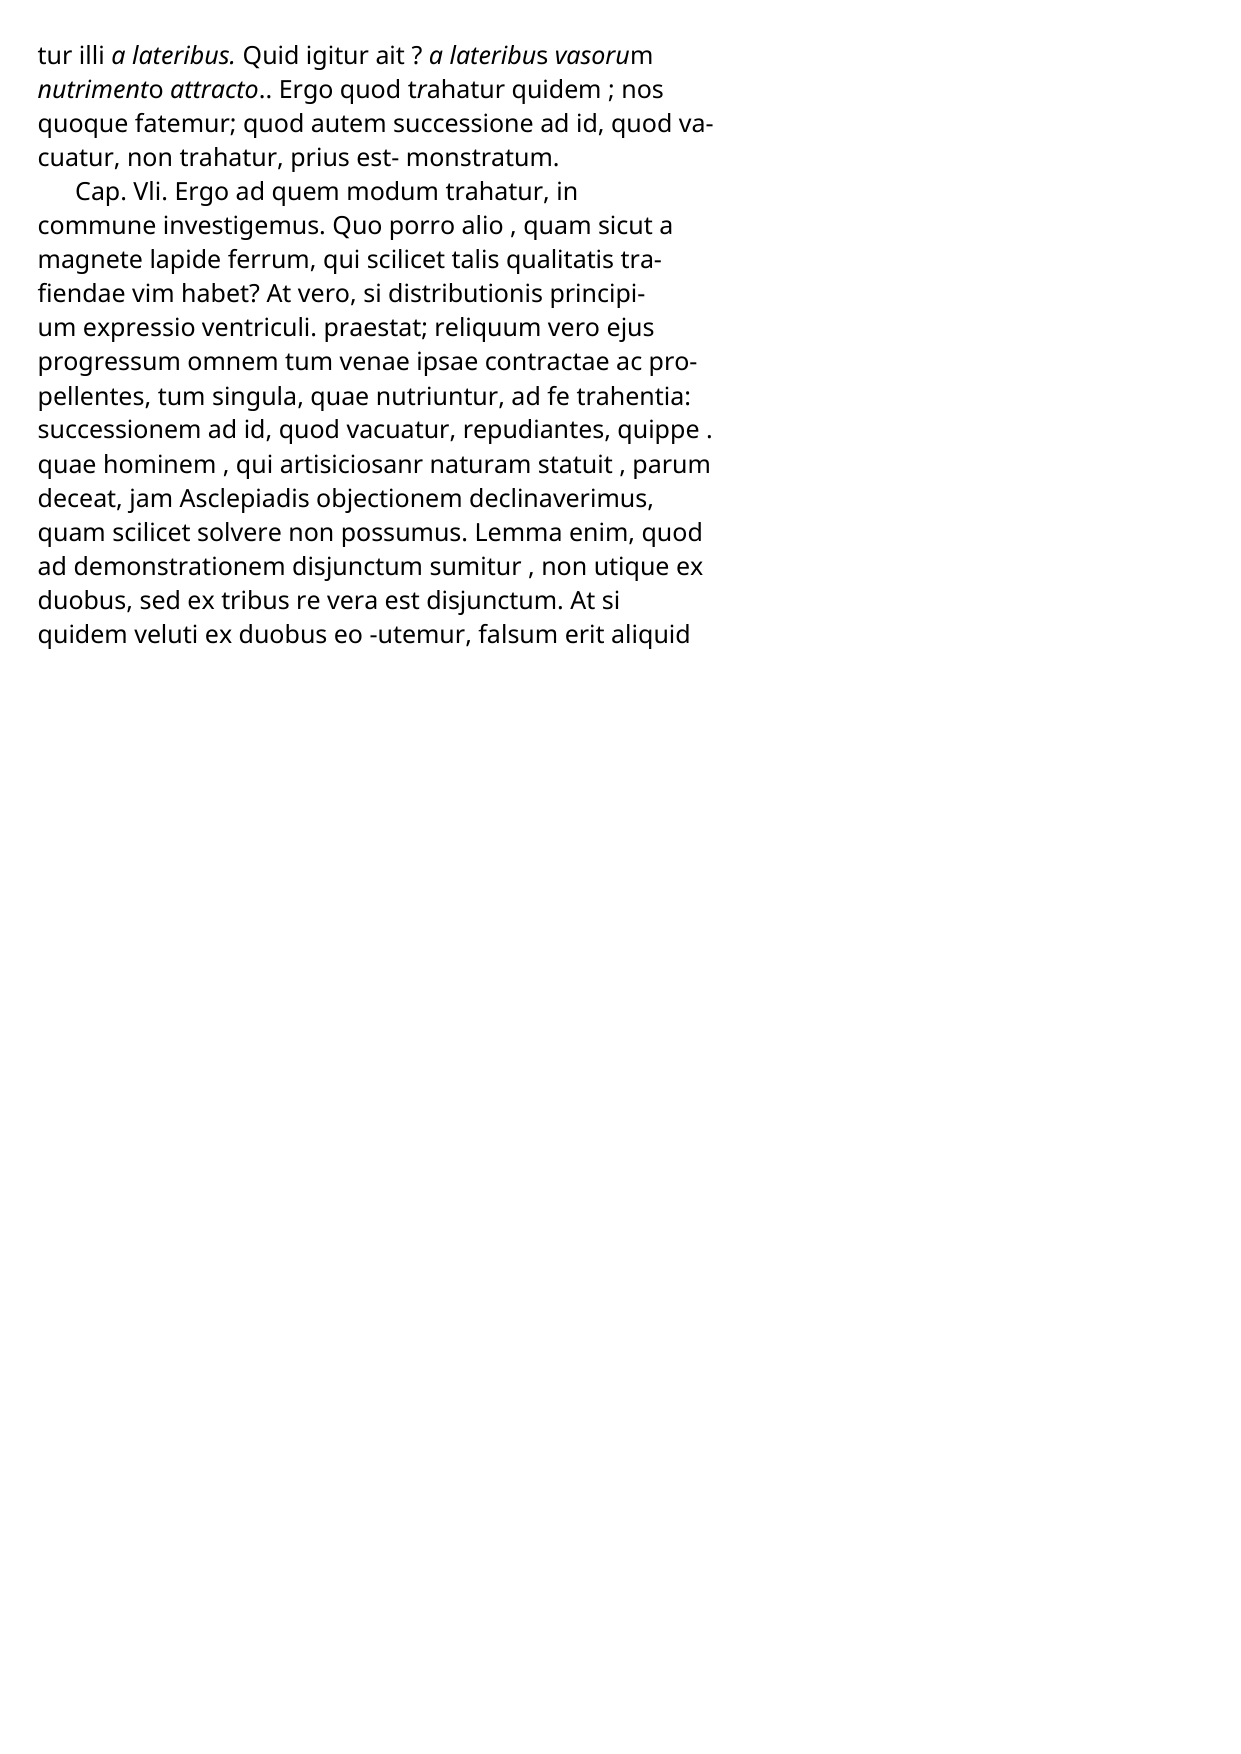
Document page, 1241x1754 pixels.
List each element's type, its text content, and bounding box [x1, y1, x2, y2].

text Cap. Vli. Ergo ad quem modum trahatur, in commune investigemus. Quo porro alio , quam sicut a magnete lapide ferrum, qui scilicet talis qualitatis tra- fiendae vim habet? At vero, si distributionis principi- um expressio ventriculi. praestat; reliquum vero ejus progressum omnem tum venae ipsae contractae ac pro- pellentes, tum singula, quae nutriuntur, ad fe trahentia: successionem ad id, quod vacuatur, repudiantes, quippe . quae hominem , qui artisiciosanr naturam statuit , parum deceat, jam Asclepiadis objectionem declinaverimus, quam scilicet solvere non possumus. Lemma enim, quod ad demonstrationem disjunctum sumitur , non utique ex duobus, sed ex tribus re vera est disjunctum. At si quidem veluti ex duobus eo -utemur, falsum erit aliquid [37, 174, 1203, 651]
text tur illi a lateribus. Quid igitur ait ? a lateribus vasorum nutrimento attracto.. Ergo quod trahatur quidem ; nos quoque fatemur; quod autem successione ad id, quod va- cuatur, non trahatur, prius est- monstratum. [37, 37, 1203, 174]
